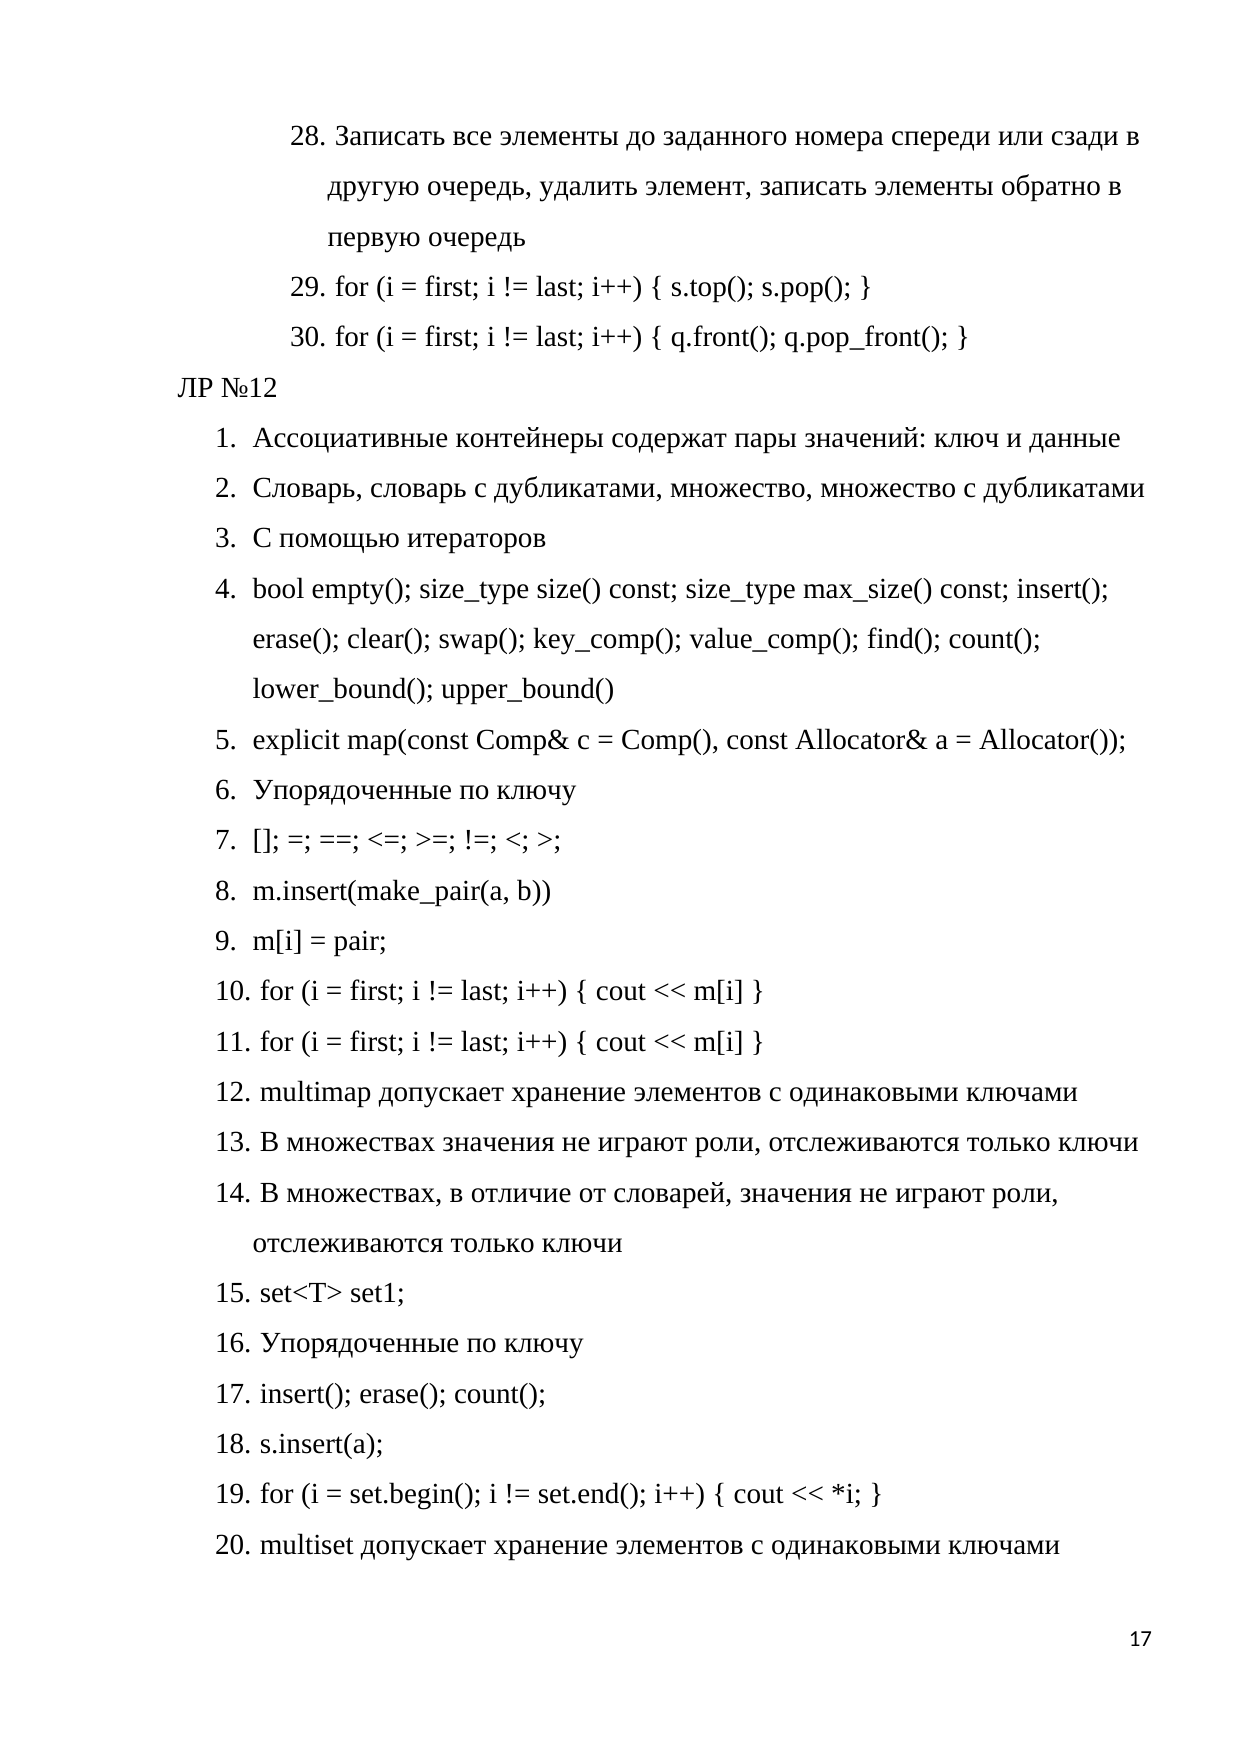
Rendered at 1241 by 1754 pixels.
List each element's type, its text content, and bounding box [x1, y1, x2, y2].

list В множествах значения не играют роли, отслеживаются только ключи [215, 1124, 1152, 1158]
list m[i] = pair; [215, 923, 1152, 957]
text ЛР №12 [177, 370, 1152, 403]
list Записать все элементы до заданного номера спереди или сзади в другую очередь, удалить элемент, записать элементы обратно в первую очередь [290, 118, 1152, 252]
list for (i = first; i != last; i++) { cout << m[i] } [215, 1024, 1152, 1057]
list Ассоциативные контейнеры содержат пары значений: ключ и данные [215, 420, 1152, 453]
list С помощью итераторов [215, 521, 1152, 554]
list for (i = set.begin(); i != set.end(); i++) { cout << *i; } [215, 1477, 1152, 1510]
list for (i = first; i != last; i++) { cout << m[i] } [215, 973, 1152, 1007]
list s.insert(a); [215, 1426, 1152, 1460]
list bool empty(); size_type size() const; size_type max_size() const; insert(); erase(); clear(); swap(); key_comp(); value_comp(); find(); count(); lower_bound(); upper_bound() [215, 571, 1152, 705]
list m.insert(make_pair(a, b)) [215, 873, 1152, 906]
list insert(); erase(); count(); [215, 1376, 1152, 1409]
list Упорядоченные по ключу [215, 772, 1152, 806]
list explicit map(const Comp& c = Comp(), const Allocator& a = Allocator()); [215, 722, 1152, 755]
list Упорядоченные по ключу [215, 1326, 1152, 1359]
list multiset допускает хранение элементов с одинаковыми ключами [215, 1527, 1152, 1560]
list В множествах, в отличие от словарей, значения не играют роли, отслеживаются только ключи [215, 1175, 1152, 1258]
list []; =; ==; <=; >=; !=; <; >; [215, 822, 1152, 856]
list Словарь, словарь с дубликатами, множество, множество с дубликатами [215, 470, 1152, 504]
list for (i = first; i != last; i++) { s.top(); s.pop(); } [290, 269, 1152, 303]
list multimap допускает хранение элементов с одинаковыми ключами [215, 1074, 1152, 1108]
list set<T> set1; [215, 1275, 1152, 1309]
list for (i = first; i != last; i++) { q.front(); q.pop_front(); } [290, 319, 1152, 353]
